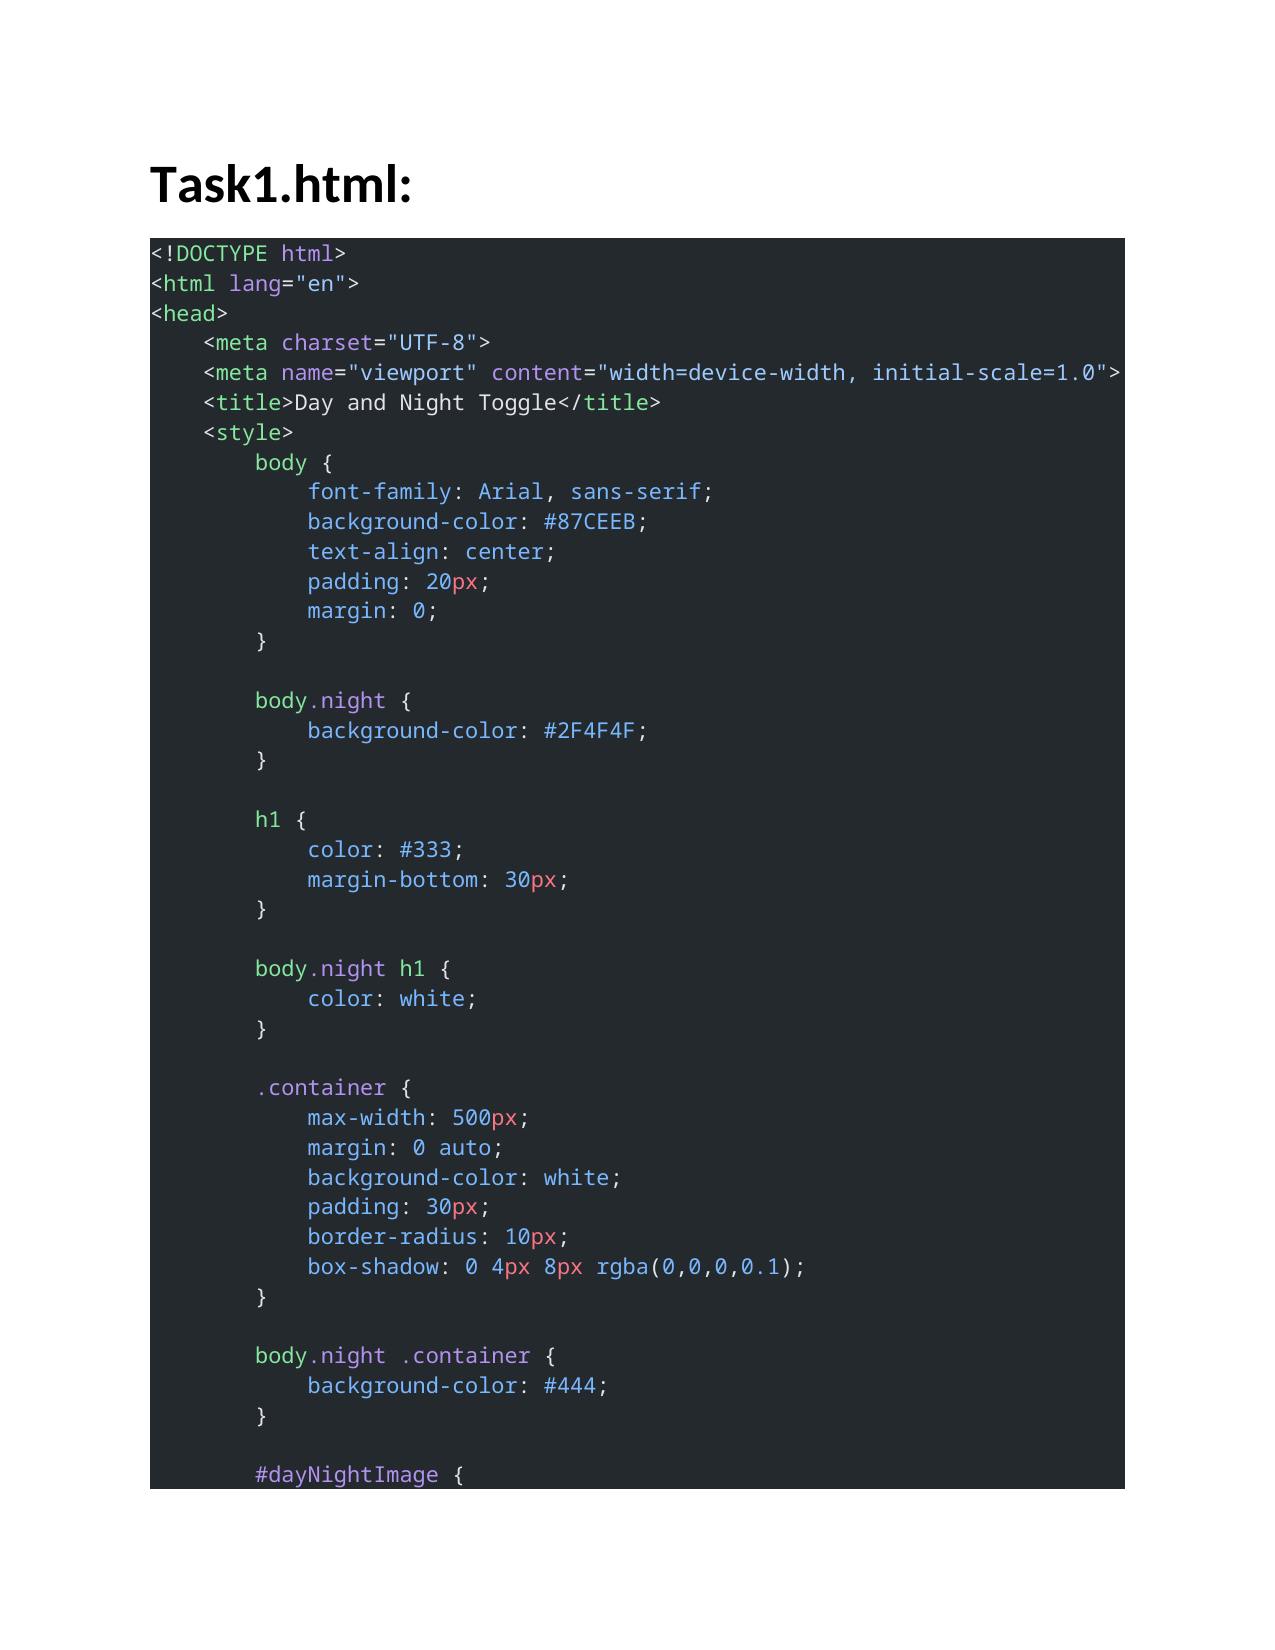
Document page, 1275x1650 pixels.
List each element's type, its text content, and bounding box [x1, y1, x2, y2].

text <meta charset="UTF-8"> [150, 327, 1125, 357]
text border-radius: 10px; [150, 1221, 1125, 1251]
text margin-bottom: 30px; [150, 864, 1125, 893]
text margin: 0 auto; [150, 1132, 1125, 1162]
text background-color: #444; [150, 1370, 1125, 1400]
text max-width: 500px; [150, 1102, 1125, 1132]
text } [150, 1281, 1125, 1311]
text body { [150, 447, 1125, 476]
text } [150, 744, 1125, 774]
text #dayNightImage { [150, 1459, 1125, 1489]
text <html lang="en"> [150, 268, 1125, 298]
text background-color: white; [150, 1162, 1125, 1191]
text color: white; [150, 983, 1125, 1013]
text padding: 30px; [150, 1191, 1125, 1221]
text body.night h1 { [150, 953, 1125, 983]
text Task1.html: [150, 150, 1125, 216]
text background-color: #87CEEB; [150, 506, 1125, 536]
text } [150, 1013, 1125, 1042]
text color: #333; [150, 834, 1125, 864]
text } [150, 625, 1125, 655]
text <meta name="viewport" content="width=device-width, initial-scale=1.0"> [150, 357, 1125, 387]
text body.night .container { [150, 1340, 1125, 1370]
text padding: 20px; [150, 566, 1125, 596]
text text-align: center; [150, 536, 1125, 566]
text <style> [150, 417, 1125, 447]
text <head> [150, 298, 1125, 327]
text h1 { [150, 804, 1125, 834]
text background-color: #2F4F4F; [150, 715, 1125, 744]
text font-family: Arial, sans-serif; [150, 476, 1125, 506]
text <title>Day and Night Toggle</title> [150, 387, 1125, 417]
text } [150, 1400, 1125, 1430]
text box-shadow: 0 4px 8px rgba(0,0,0,0.1); [150, 1251, 1125, 1281]
text .container { [150, 1072, 1125, 1102]
text } [150, 893, 1125, 923]
text margin: 0; [150, 596, 1125, 625]
text <!DOCTYPE html> [150, 238, 1125, 268]
text body.night { [150, 685, 1125, 715]
